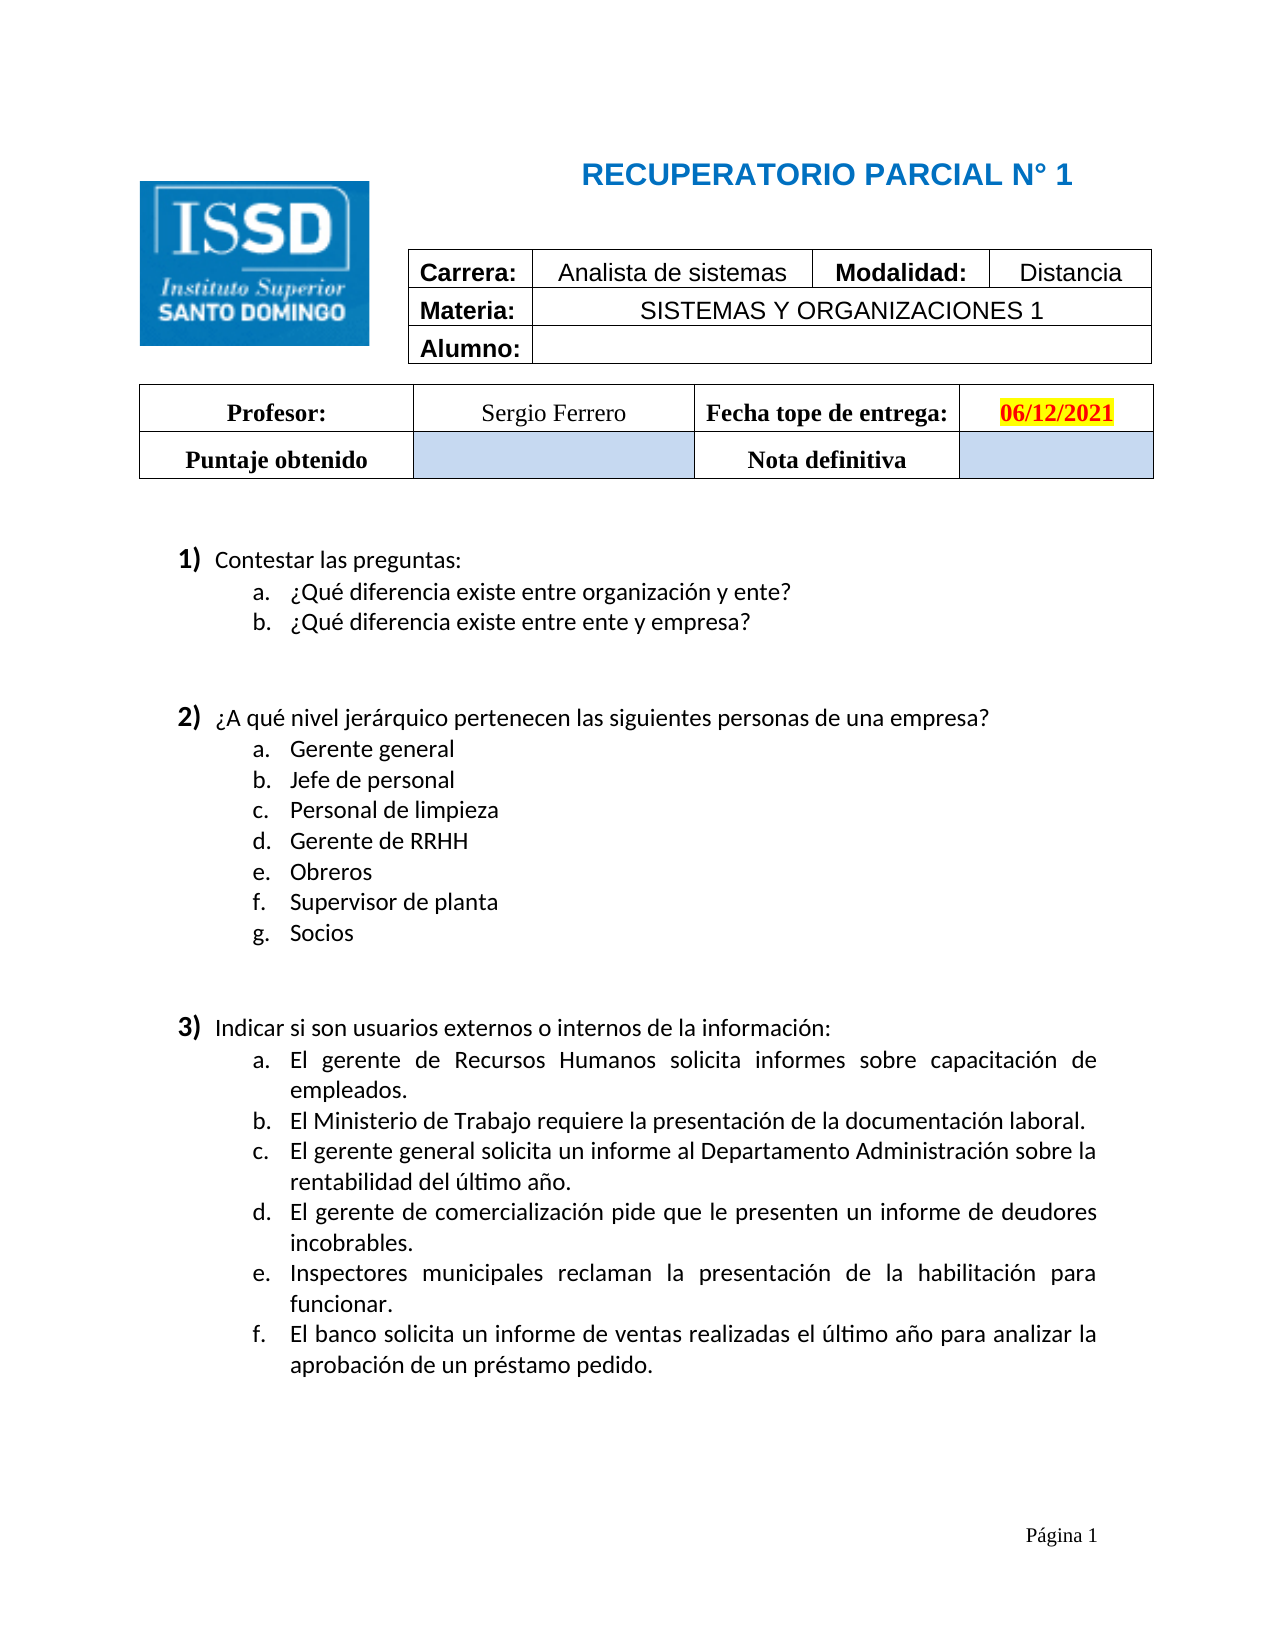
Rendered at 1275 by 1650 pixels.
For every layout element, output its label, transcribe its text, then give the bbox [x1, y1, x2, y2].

list Personal de limpieza [252, 795, 1098, 825]
list Supervisor de planta [252, 886, 1098, 917]
picture [139, 181, 370, 346]
list Contestar las preguntas: [177, 540, 1098, 576]
list Gerente general [252, 734, 1098, 764]
list Jefe de personal [252, 764, 1098, 795]
list ¿A qué nivel jerárquico pertenecen las siguientes personas de una empresa? [177, 698, 1098, 734]
list Obreros [252, 856, 1098, 886]
list El Ministerio de Trabajo requiere la presentación de la documentación laboral. [252, 1105, 1098, 1136]
table_cell Fecha tope de entrega: [695, 385, 959, 431]
table_cell [414, 432, 694, 478]
table_header RECUPERATORIO PARCIAL N° 1 [397, 148, 1258, 229]
table_cell 06/12/2021 [960, 385, 1153, 431]
list Gerente de RRHH [252, 825, 1098, 856]
table_cell Sergio Ferrero [414, 385, 694, 431]
table_cell Profesor: [140, 385, 413, 431]
list El gerente de comercialización pide que le presenten un informe de deudores incobrables. [252, 1197, 1098, 1258]
list ¿Qué diferencia existe entre organización y ente? [252, 576, 1098, 606]
list El gerente de Recursos Humanos solicita informes sobre capacitación de empleados. [252, 1044, 1098, 1105]
list Socios [252, 917, 1098, 947]
table_cell Puntaje obtenido [140, 432, 413, 478]
list El banco solicita un informe de ventas realizadas el último año para analizar la aprobación de un préstamo pedido. [252, 1319, 1098, 1380]
table_header [140, 148, 397, 384]
list Inspectores municipales reclaman la presentación de la habilitación para funcionar. [252, 1258, 1098, 1319]
list ¿Qué diferencia existe entre ente y empresa? [252, 606, 1098, 637]
table_cell [397, 229, 1258, 384]
table_cell Nota definitiva [695, 432, 959, 478]
list El gerente general solicita un informe al Departamento Administración sobre la rentabilidad del último año. [252, 1136, 1098, 1197]
list Indicar si son usuarios externos o internos de la información: [177, 1008, 1098, 1044]
table_cell [960, 432, 1153, 478]
